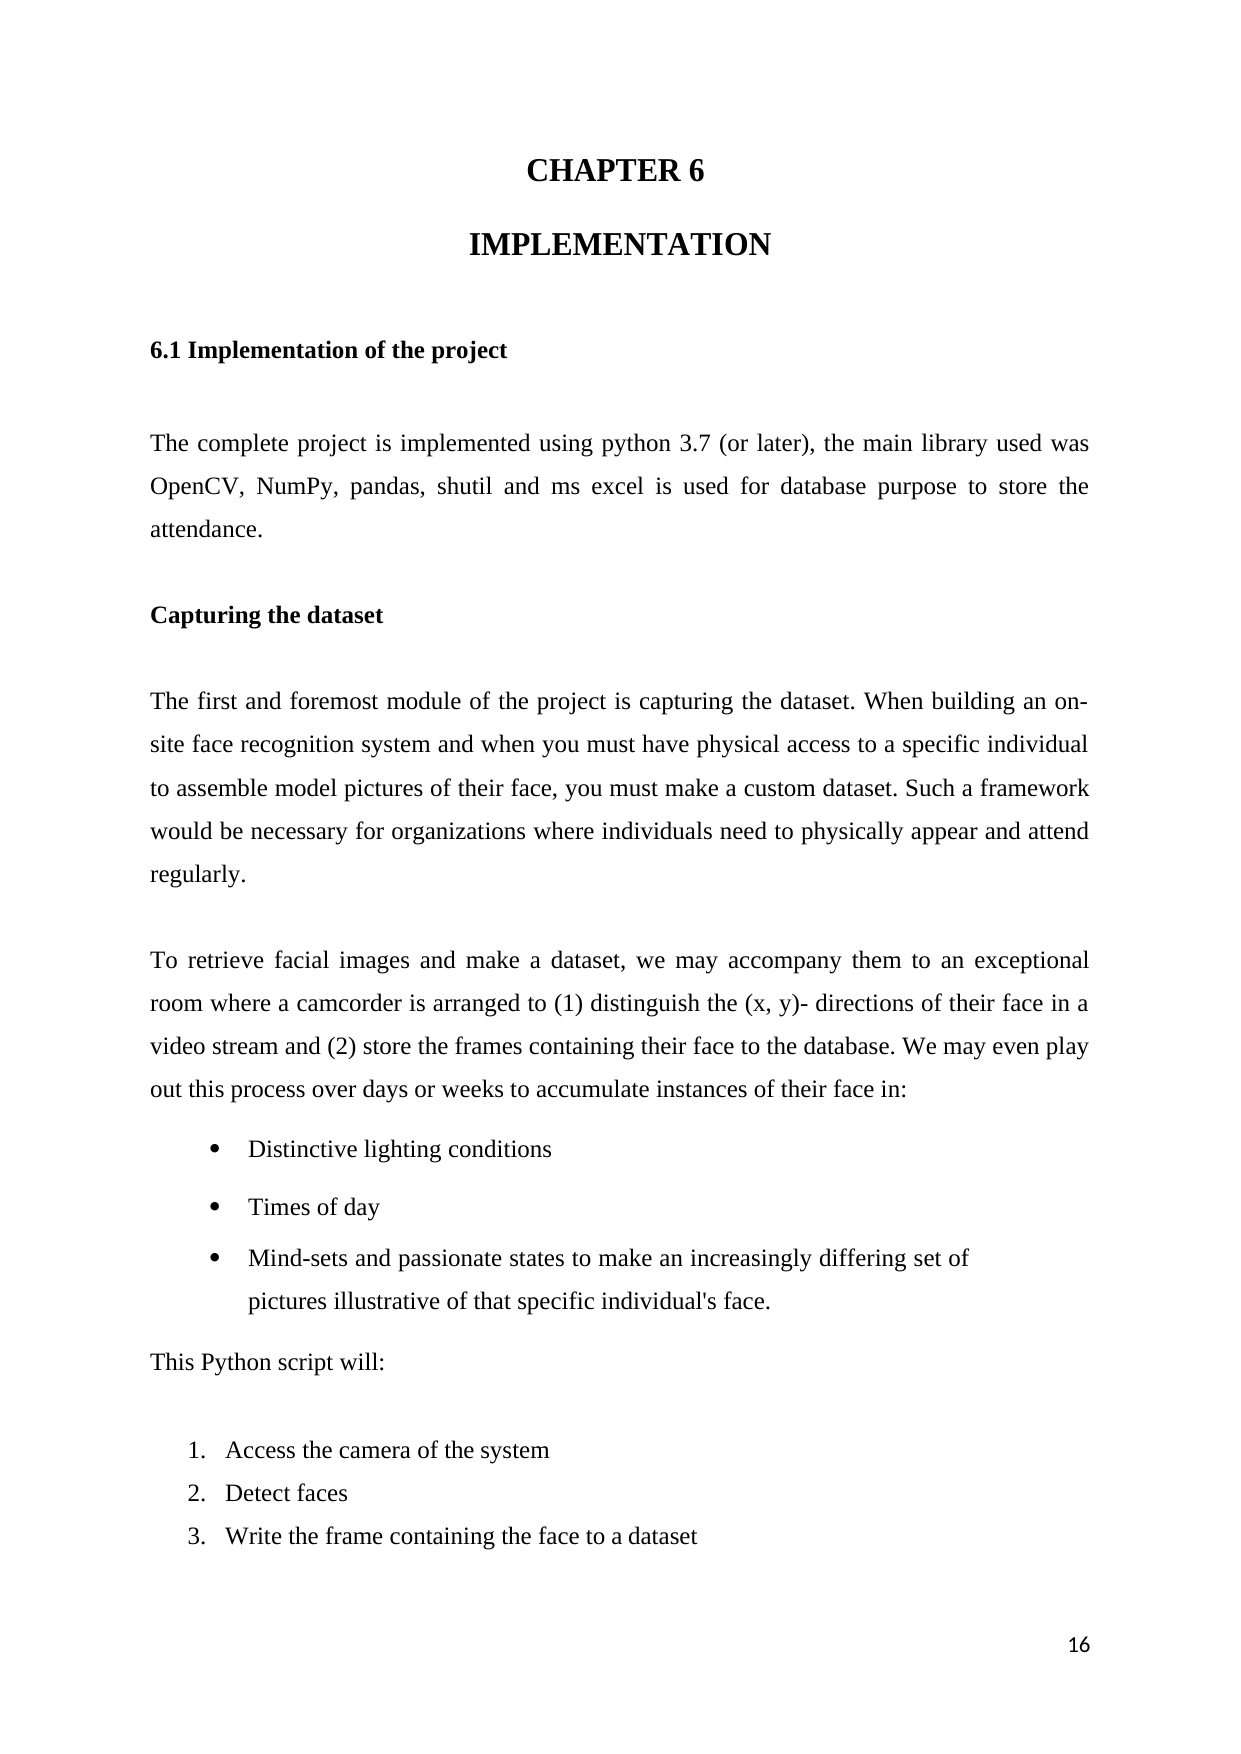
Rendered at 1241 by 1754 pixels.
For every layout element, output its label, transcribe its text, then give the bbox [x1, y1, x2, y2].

text 6.1 Implementation of the project [150, 335, 1090, 364]
text Capturing the dataset [150, 600, 1090, 629]
list Write the frame containing the face to a dataset [187, 1521, 1090, 1550]
text This Python script will: [150, 1347, 1090, 1376]
text IMPLEMENTATION [150, 224, 1090, 262]
list Detect faces [187, 1478, 1090, 1507]
list Mind-sets and passionate states to make an increasingly differing set of pictures illustrative of that specific individual's face. [210, 1243, 970, 1315]
text The complete project is implemented using python 3.7 (or later), the main library used was OpenCV, NumPy, pandas, shutil and ms excel is used for database purpose to store the attendance. [150, 428, 1090, 543]
list Distinctive lighting conditions [210, 1134, 1090, 1163]
text To retrieve facial images and make a dataset, we may accompany them to an exceptional room where a camcorder is arranged to (1) distinguish the (x, y)- directions of their face in a video stream and (2) store the frames containing their face to the database. We may even play out this process over days or weeks to accumulate instances of their face in: [150, 945, 1090, 1103]
list Access the camera of the system [187, 1435, 1090, 1463]
list Times of day [210, 1192, 1090, 1221]
text CHAPTER 6 [150, 150, 969, 188]
text The first and foremost module of the project is capturing the dataset. When building an on-site face recognition system and when you must have physical access to a specific individual to assemble model pictures of their face, you must make a custom dataset. Such a framework would be necessary for organizations where individuals need to physically appear and attend regularly. [150, 686, 1090, 888]
